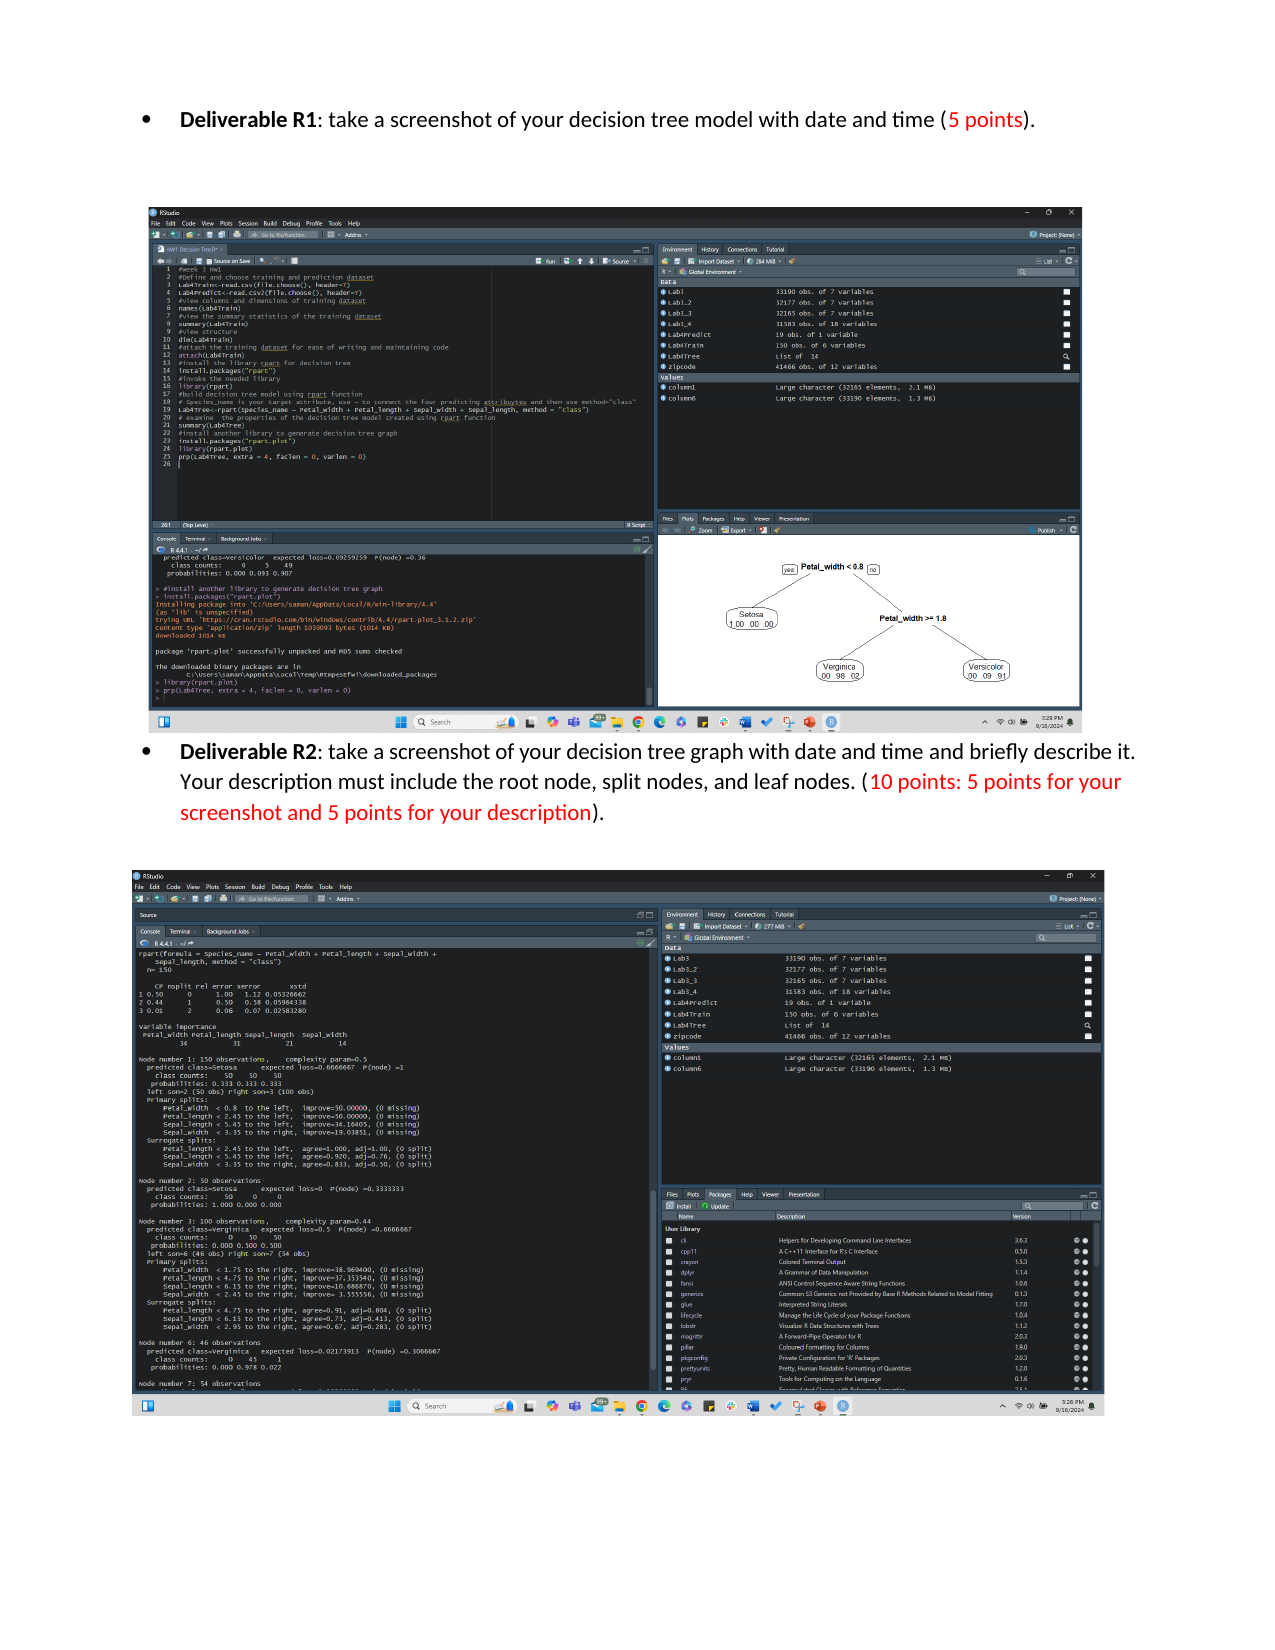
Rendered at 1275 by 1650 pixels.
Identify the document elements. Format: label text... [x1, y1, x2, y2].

picture [132, 870, 1105, 1416]
list Deliverable R1: take a screenshot of your decision tree model with date and time (5 points). [142, 105, 1170, 133]
picture [148, 207, 1083, 733]
